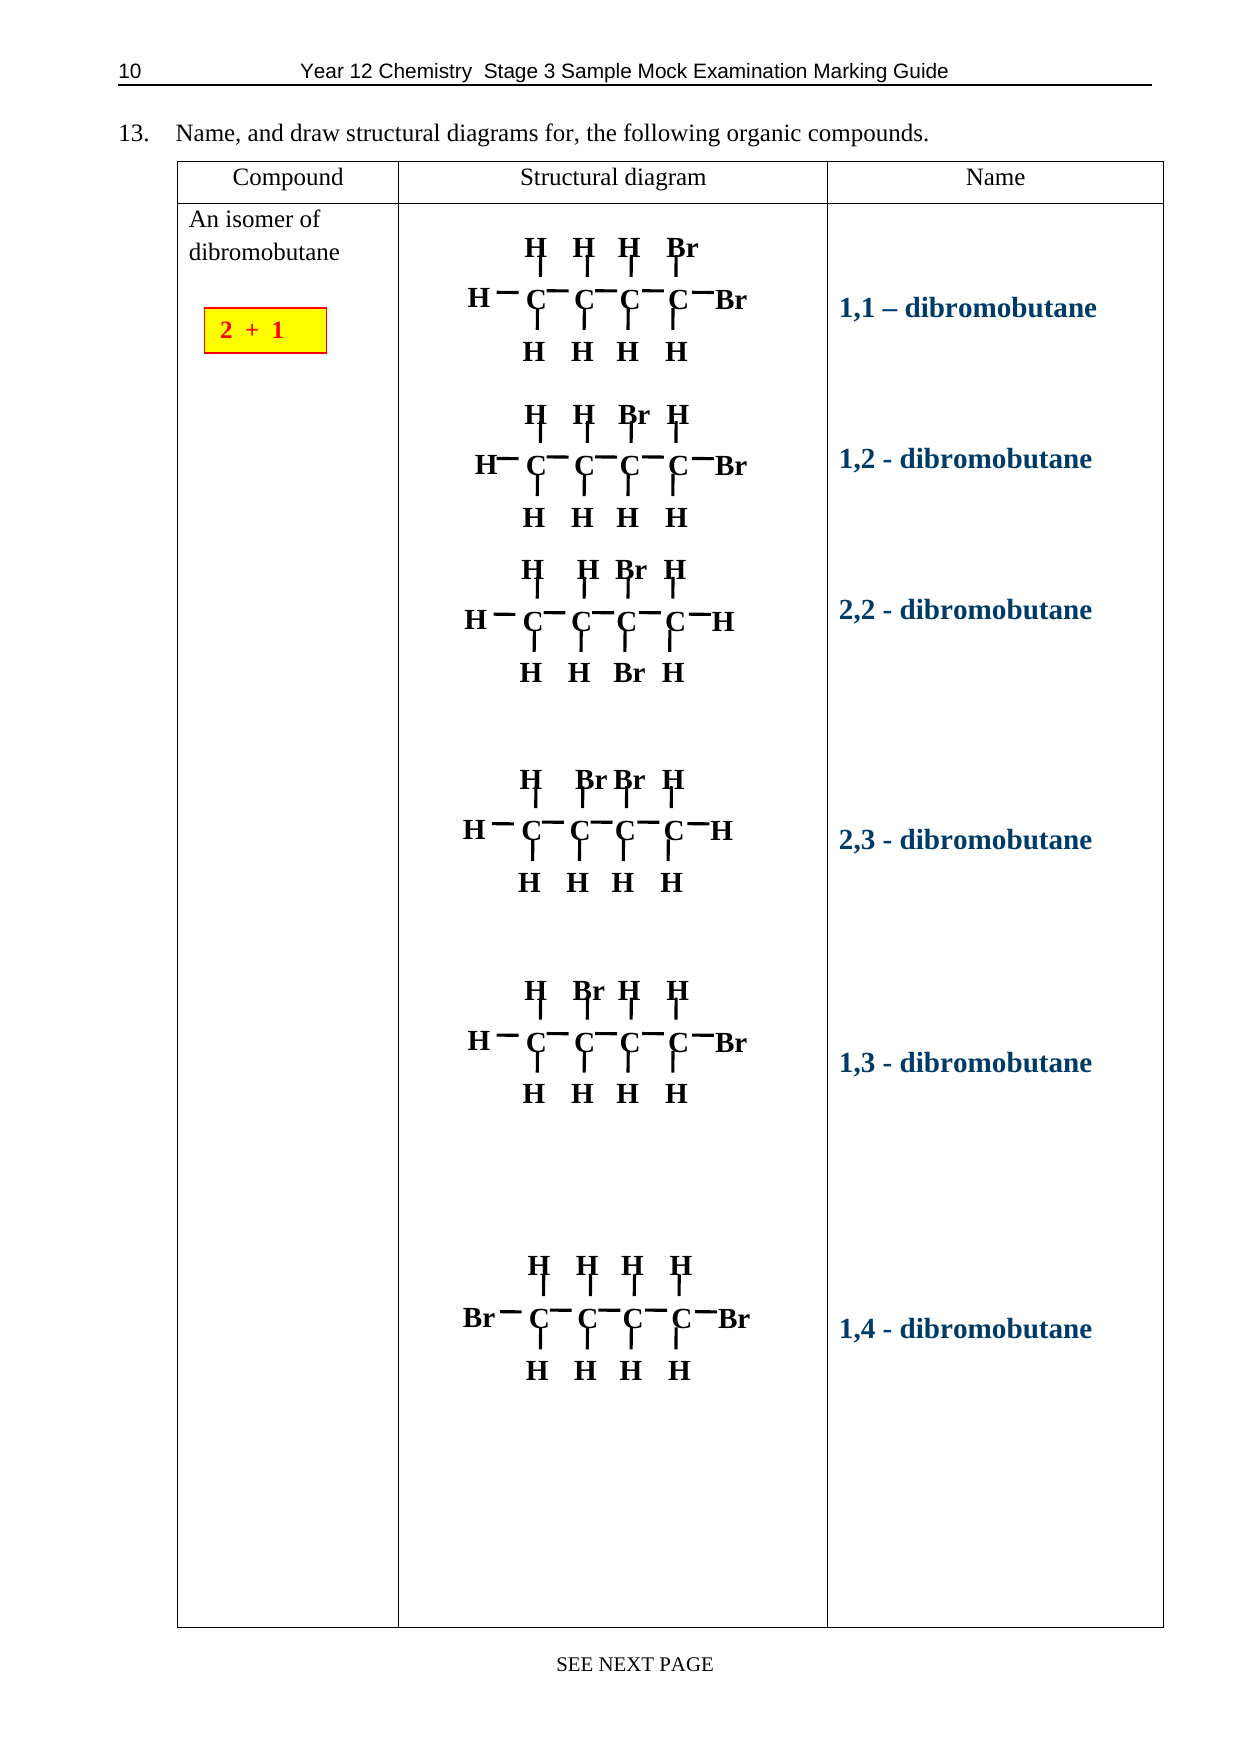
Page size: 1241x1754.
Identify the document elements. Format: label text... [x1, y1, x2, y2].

table_cell 1,1 – dibromobutane 1,2 - dibromobutane 2,2 - dibromobutane 2,3 - dibromobutane 1,3 - dibromobutane 1,4 - dibromobutane [828, 204, 1163, 1627]
table_cell [399, 204, 827, 1627]
table_cell An isomer of dibromobutane [178, 204, 398, 1627]
table_header Structural diagram [399, 162, 827, 203]
table_header Name [828, 162, 1163, 203]
table_header Compound [178, 162, 398, 203]
text 13. Name, and draw structural diagrams for, the following organic compounds. [118, 118, 1152, 147]
